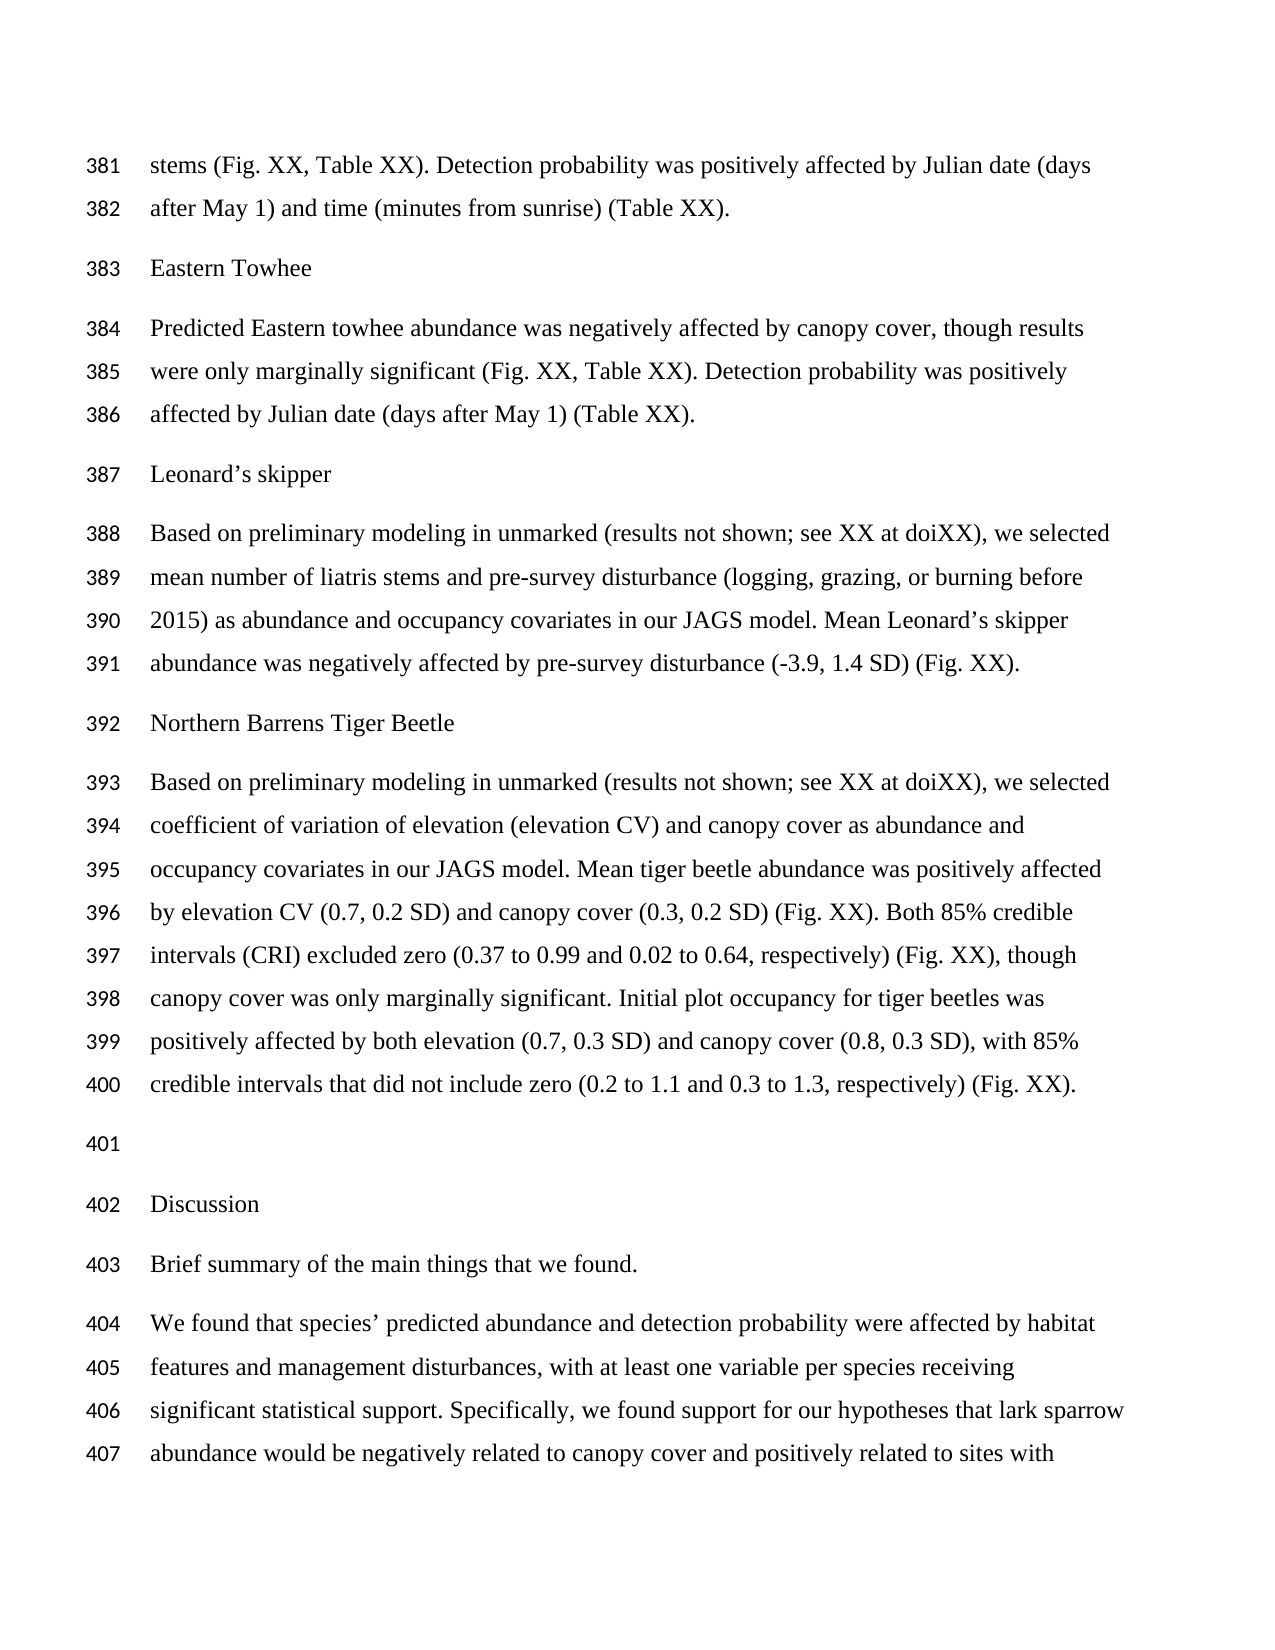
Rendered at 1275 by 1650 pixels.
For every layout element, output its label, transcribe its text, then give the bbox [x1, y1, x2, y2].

text Discussion [150, 1189, 1125, 1218]
text Brief summary of the main things that we found. [150, 1249, 1125, 1277]
text Predicted Eastern towhee abundance was negatively affected by canopy cover, though results were only marginally significant (Fig. XX, Table XX). Detection probability was positively affected by Julian date (days after May 1) (Table XX). [150, 313, 1125, 428]
text Based on preliminary modeling in unmarked (results not shown; see XX at doiXX), we selected mean number of liatris stems and pre-survey disturbance (logging, grazing, or burning before 2015) as abundance and occupancy covariates in our JAGS model. Mean Leonard’s skipper abundance was negatively affected by pre-survey disturbance (-3.9, 1.4 SD) (Fig. XX). [150, 518, 1125, 677]
text Based on preliminary modeling in unmarked (results not shown; see XX at doiXX), we selected coefficient of variation of elevation (elevation CV) and canopy cover as abundance and occupancy covariates in our JAGS model. Mean tiger beetle abundance was positively affected by elevation CV (0.7, 0.2 SD) and canopy cover (0.3, 0.2 SD) (Fig. XX). Both 85% credible intervals (CRI) excluded zero (0.37 to 0.99 and 0.02 to 0.64, respectively) (Fig. XX), though canopy cover was only marginally significant. Initial plot occupancy for tiger beetles was positively affected by both elevation (0.7, 0.3 SD) and canopy cover (0.8, 0.3 SD), with 85% credible intervals that did not include zero (0.2 to 1.1 and 0.3 to 1.3, respectively) (Fig. XX). [150, 767, 1125, 1098]
text Eastern Towhee [150, 253, 1125, 282]
text Northern Barrens Tiger Beetle [150, 708, 1125, 736]
text Leonard’s skipper [150, 459, 1125, 487]
